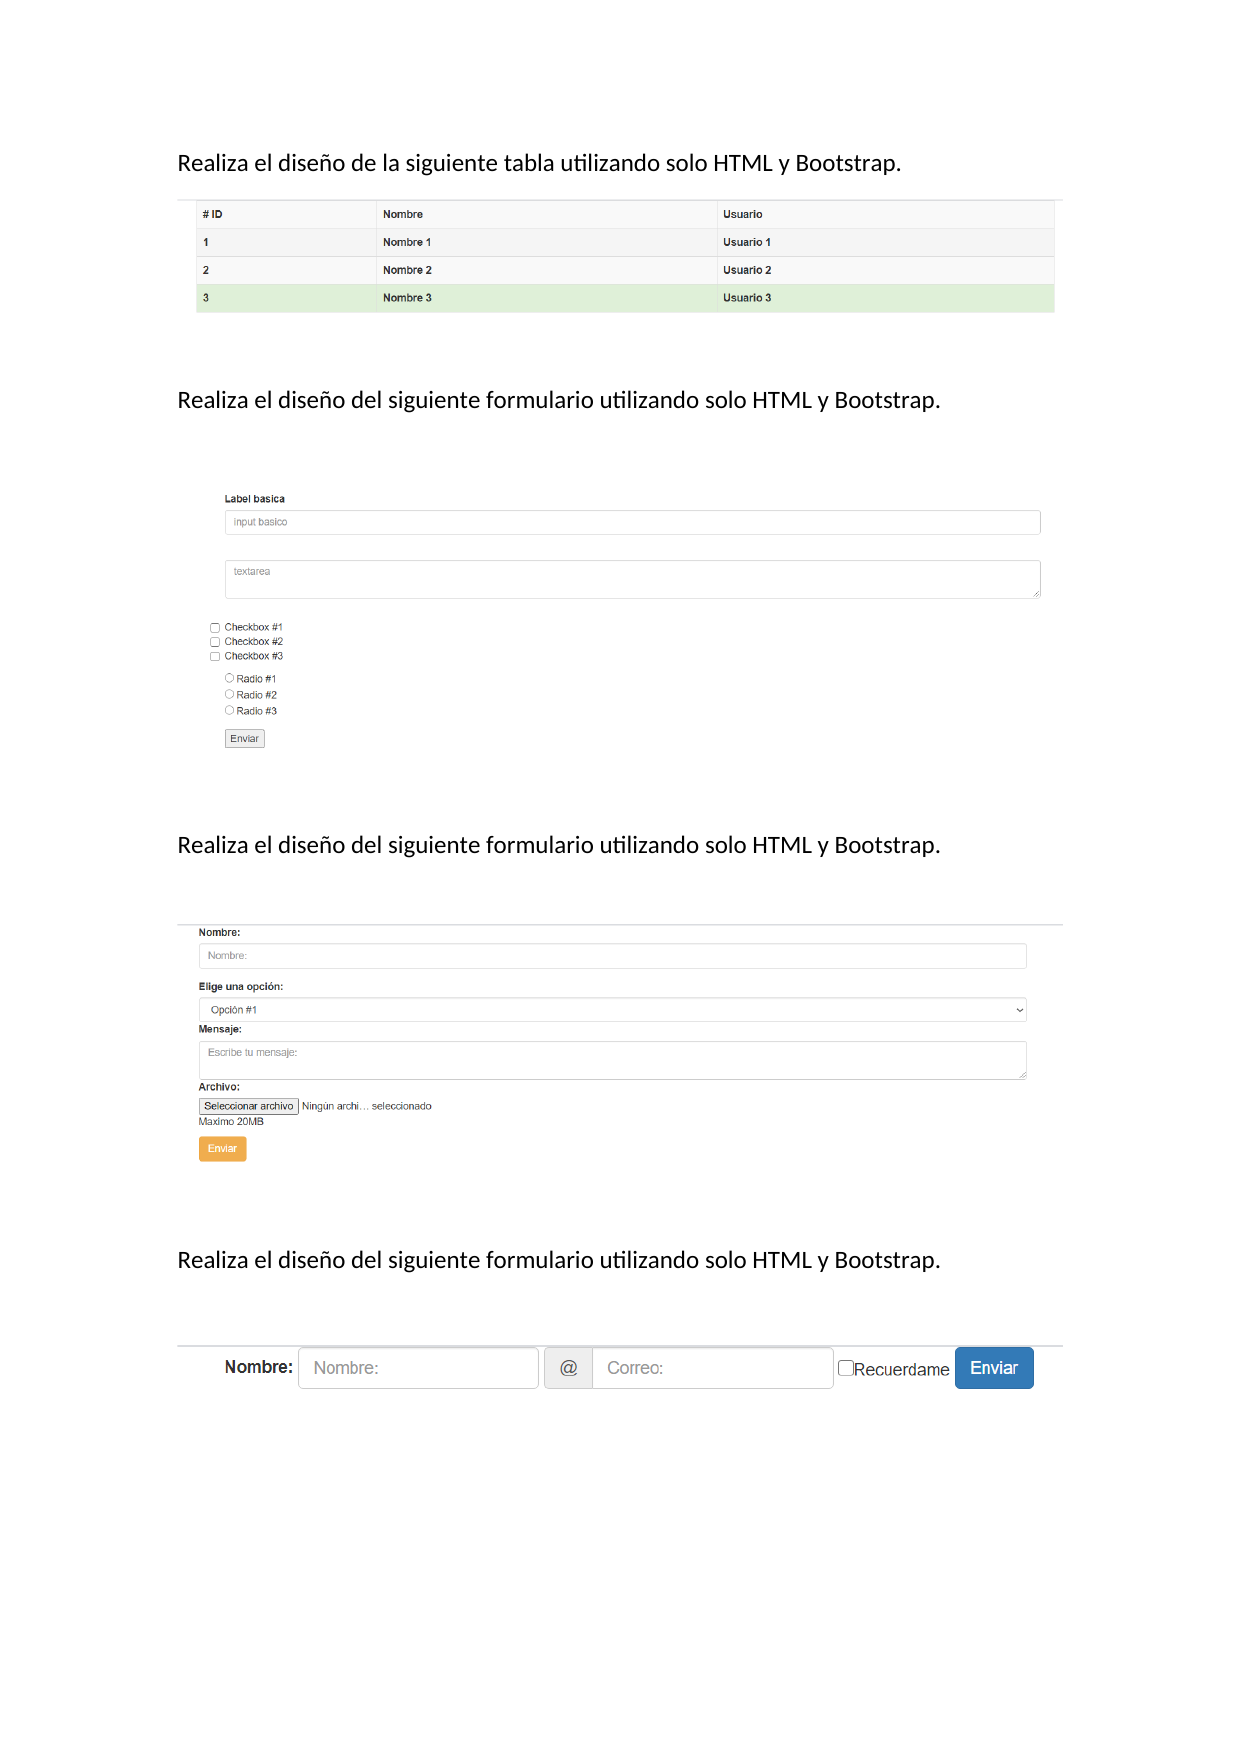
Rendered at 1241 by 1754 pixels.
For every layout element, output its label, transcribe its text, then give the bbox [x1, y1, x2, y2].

picture [177, 1340, 1063, 1413]
text Realiza el diseño del siguiente formulario utilizando solo HTML y Bootstrap. [177, 1244, 1063, 1275]
picture [177, 480, 1063, 765]
text Realiza el diseño de la siguiente tabla utilizando solo HTML y Bootstrap. [177, 148, 1063, 178]
text Realiza el diseño del siguiente formulario utilizando solo HTML y Bootstrap. [177, 384, 1063, 415]
picture [177, 196, 1063, 320]
picture [177, 924, 1063, 1178]
text Realiza el diseño del siguiente formulario utilizando solo HTML y Bootstrap. [177, 829, 1063, 859]
